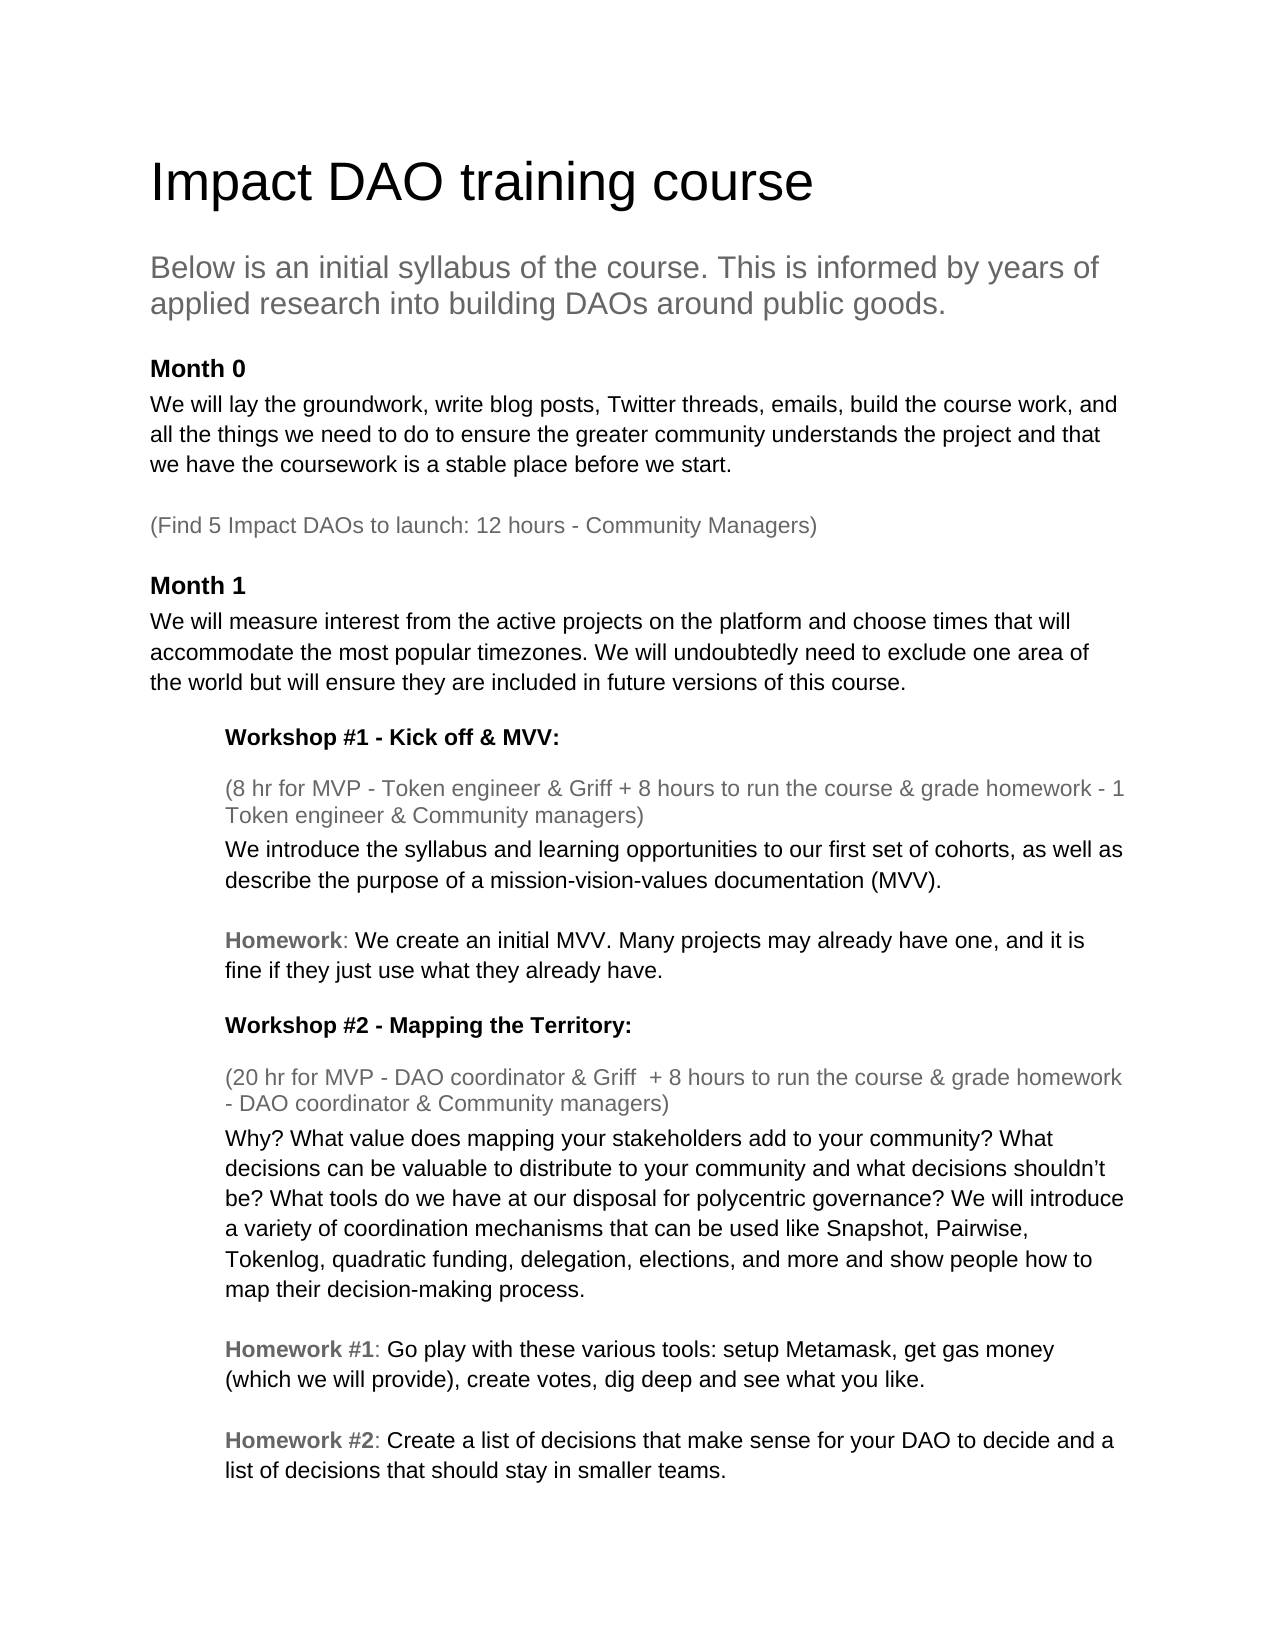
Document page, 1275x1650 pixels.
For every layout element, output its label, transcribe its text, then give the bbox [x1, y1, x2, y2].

text We will measure interest from the active projects on the platform and choose times that will accommodate the most popular timezones. We will undoubtedly need to exclude one area of the world but will ensure they are included in future versions of this course. [150, 608, 1125, 695]
title Impact DAO training course [150, 150, 1125, 212]
subtitle (20 hr for MVP - DAO coordinator & Griff + 8 hours to run the course & grade homework - DAO coordinator & Community managers) [225, 1064, 1125, 1116]
text We will lay the groundwork, write blog posts, Twitter threads, emails, build the course work, and all the things we need to do to ensure the greater community understands the project and that we have the coursework is a stable place before we start. [150, 391, 1125, 478]
subtitle Month 0 [150, 354, 1125, 383]
text Why? What value does mapping your stakeholders add to your community? What decisions can be valuable to distribute to your community and what decisions shouldn’t be? What tools do we have at our disposal for polycentric governance? We will introduce a variety of coordination mechanisms that can be used like Snapshot, Pairwise, Tokenlog, quadratic funding, delegation, elections, and more and show people how to map their decision-making process. [225, 1125, 1125, 1302]
text We introduce the syllabus and learning opportunities to our first set of cohorts, as well as describe the purpose of a mission-vision-values documentation (MVV). [225, 836, 1125, 893]
text Homework: We create an initial MVV. Many projects may already have one, and it is fine if they just use what they already have. [225, 927, 1125, 983]
text (Find 5 Impact DAOs to launch: 12 hours - Community Managers) [150, 512, 1125, 538]
subtitle (8 hr for MVP - Token engineer & Griff + 8 hours to run the course & grade homework - 1 Token engineer & Community managers) [225, 775, 1125, 828]
text Homework #1: Go play with these various tools: setup Metamask, get gas money (which we will provide), create votes, dig deep and see what you like. [225, 1336, 1125, 1393]
subtitle Below is an initial syllabus of the course. This is informed by years of applied research into building DAOs around public goods. [150, 249, 1125, 321]
subtitle Workshop #2 - Mapping the Territory: [150, 1012, 1125, 1039]
text Homework #2: Create a list of decisions that make sense for your DAO to decide and a list of decisions that should stay in smaller teams. [225, 1427, 1125, 1483]
subtitle Workshop #1 - Kick off & MVV: [225, 724, 1125, 750]
subtitle Month 1 [150, 571, 1125, 600]
